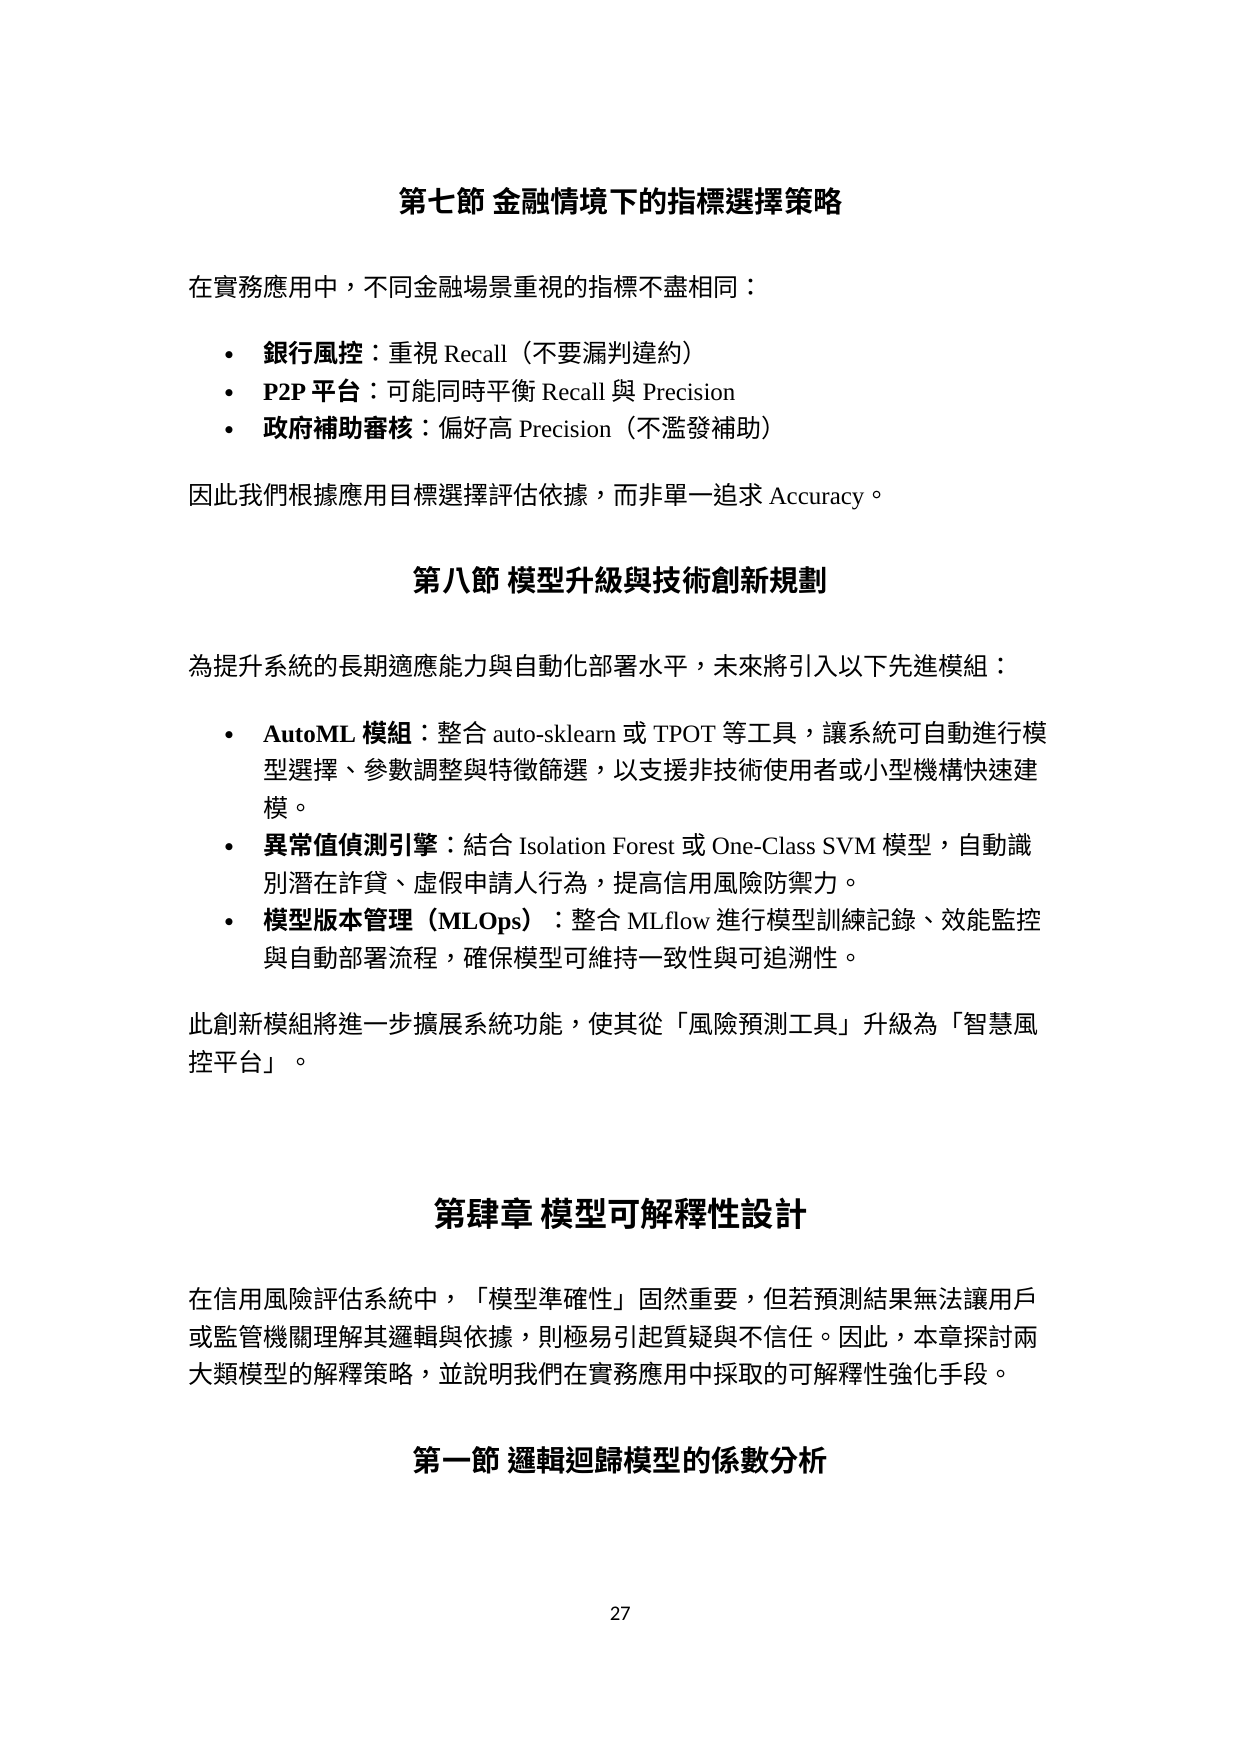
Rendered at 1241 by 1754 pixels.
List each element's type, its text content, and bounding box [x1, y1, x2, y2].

text 第七節 金融情境下的指標選擇策略 [188, 162, 1052, 237]
text 為提升系統的長期適應能力與自動化部署水平，未來將引入以下先進模組： [188, 646, 1052, 683]
list 模型版本管理（MLOps）：整合 MLflow 進行模型訓練記錄、效能監控與自動部署流程，確保模型可維持一致性與可追溯性。 [225, 900, 1052, 975]
text 第一節 邏輯迴歸模型的係數分析 [188, 1421, 1052, 1496]
list 異常值偵測引擎：結合 Isolation Forest 或 One-Class SVM 模型，自動識別潛在詐貸、虛假申請人行為，提高信用風險防禦力。 [225, 825, 1052, 900]
list 政府補助審核：偏好高 Precision（不濫發補助） [225, 408, 1052, 446]
text 此創新模組將進一步擴展系統功能，使其從「風險預測工具」升級為「智慧風控平台」。 [188, 1004, 1052, 1079]
list P2P平台：可能同時平衡 Recall 與 Precision [225, 371, 1052, 408]
list AutoML 模組：整合 auto-sklearn 或 TPOT 等工具，讓系統可自動進行模型選擇、參數調整與特徵篩選，以支援非技術使用者或小型機構快速建模。 [225, 712, 1052, 825]
text 在信用風險評估系統中，「模型準確性」固然重要，但若預測結果無法讓用戶或監管機關理解其邏輯與依據，則極易引起質疑與不信任。因此，本章探討兩大類模型的解釋策略，並說明我們在實務應用中採取的可解釋性強化手段。 [188, 1279, 1052, 1392]
text 第肆章 模型可解釋性設計 [188, 1175, 1052, 1250]
list 銀行風控：重視 Recall（不要漏判違約） [225, 333, 1052, 371]
text 因此我們根據應用目標選擇評估依據，而非單一追求 Accuracy。 [188, 475, 1052, 512]
text 第八節 模型升級與技術創新規劃 [188, 542, 1052, 617]
text 在實務應用中，不同金融場景重視的指標不盡相同： [188, 267, 1052, 304]
